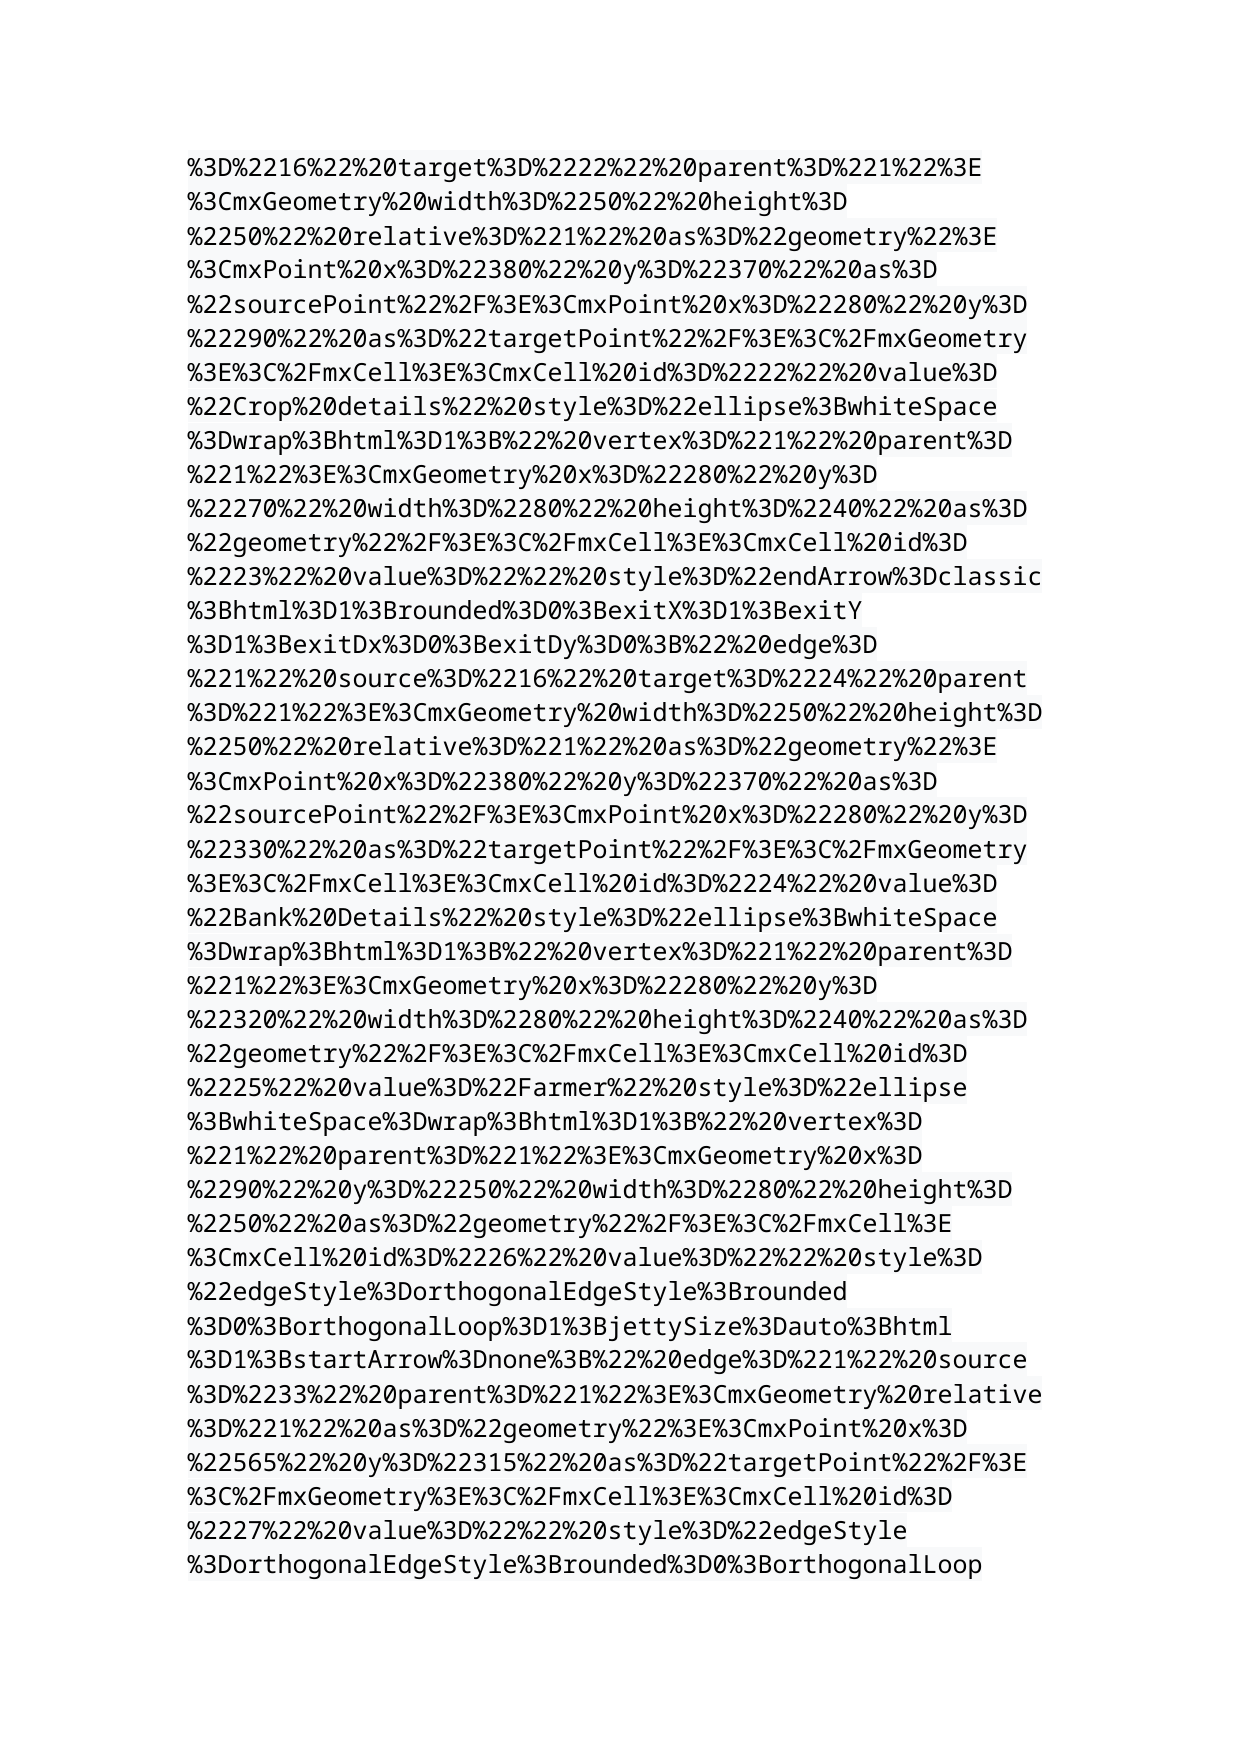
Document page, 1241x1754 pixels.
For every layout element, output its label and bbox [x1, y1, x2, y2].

text [187, 150, 1053, 1581]
